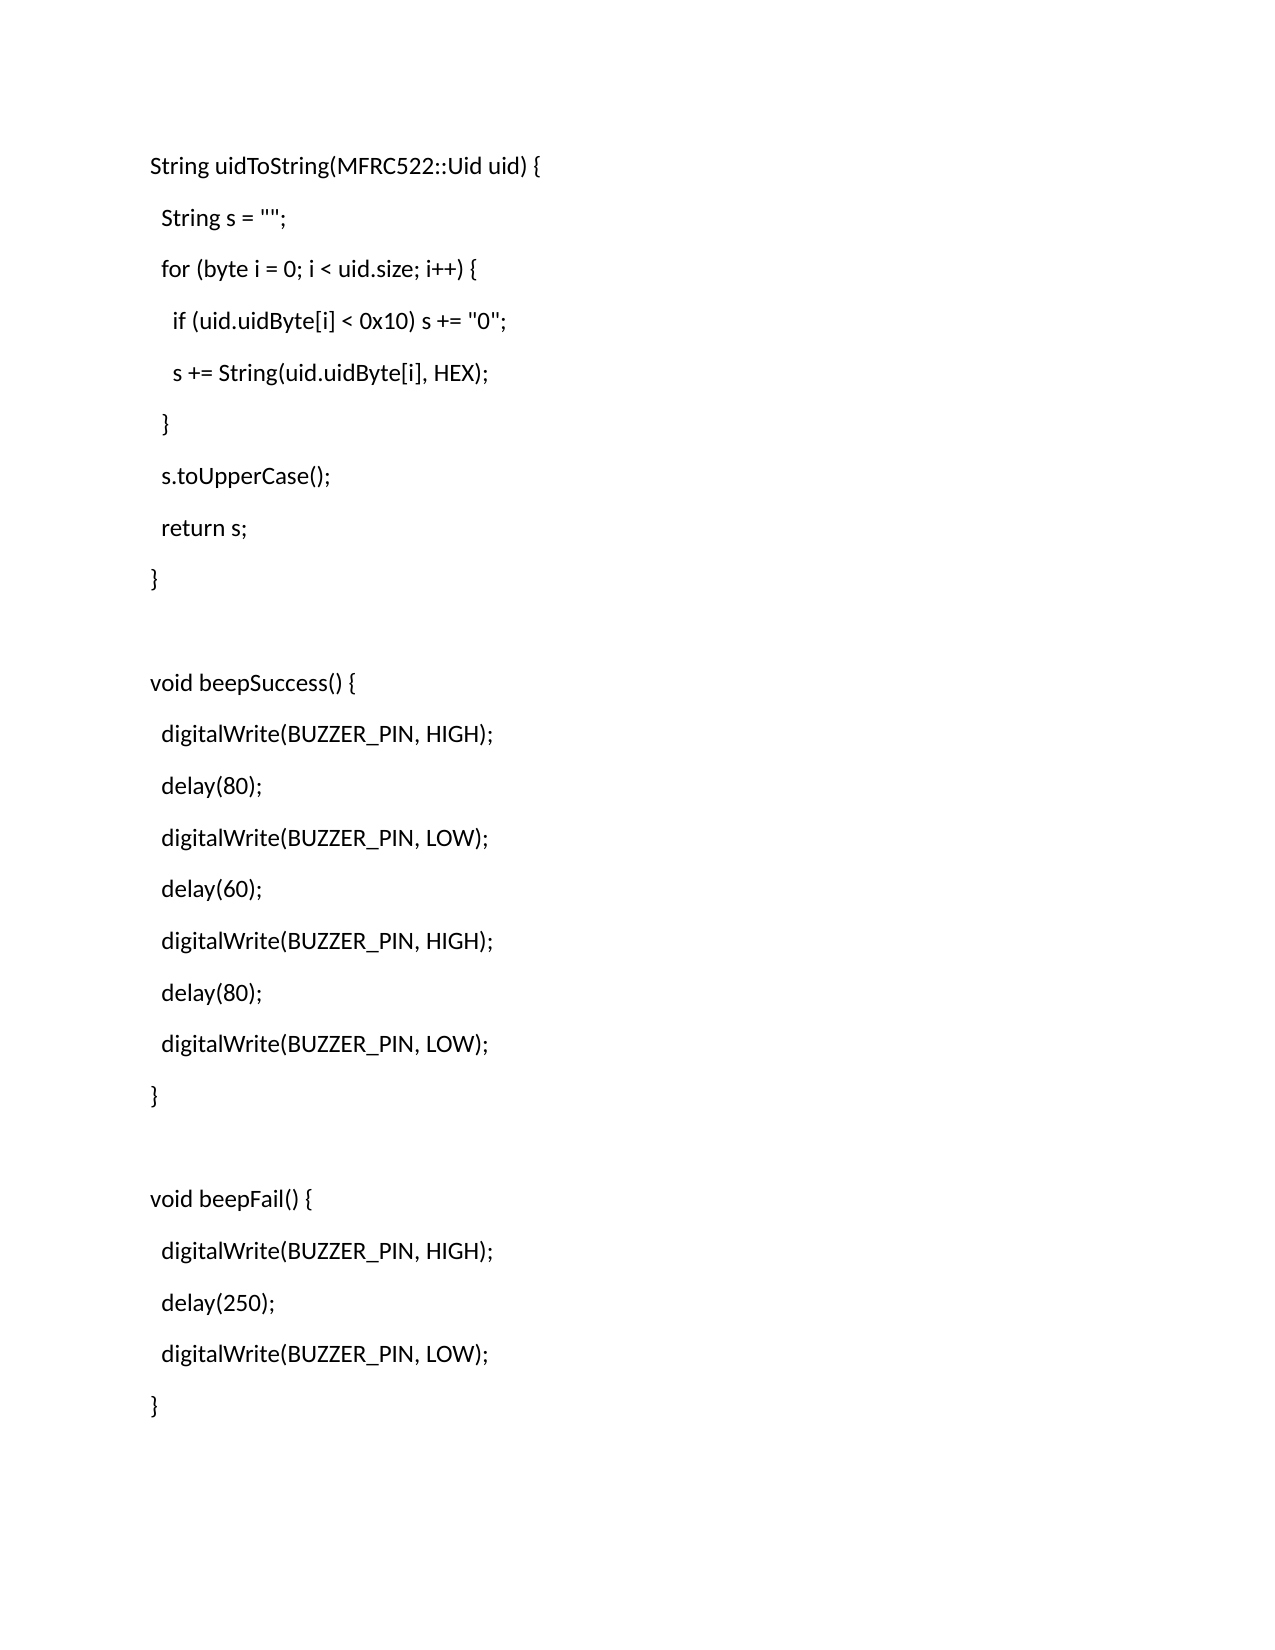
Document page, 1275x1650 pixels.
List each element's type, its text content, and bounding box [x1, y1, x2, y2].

text digitalWrite(BUZZER_PIN, LOW); [150, 1338, 1125, 1369]
text String s = ""; [150, 202, 1125, 232]
text void beepFail() { [150, 1183, 1125, 1214]
text digitalWrite(BUZZER_PIN, HIGH); [150, 718, 1125, 749]
text delay(60); [150, 873, 1125, 904]
text s.toUpperCase(); [150, 460, 1125, 491]
text for (byte i = 0; i < uid.size; i++) { [150, 253, 1125, 284]
text } [150, 408, 1125, 439]
text s += String(uid.uidByte[i], HEX); [150, 357, 1125, 387]
text } [150, 1390, 1125, 1421]
text digitalWrite(BUZZER_PIN, LOW); [150, 822, 1125, 852]
text if (uid.uidByte[i] < 0x10) s += "0"; [150, 305, 1125, 336]
text delay(250); [150, 1287, 1125, 1317]
text digitalWrite(BUZZER_PIN, HIGH); [150, 925, 1125, 956]
text void beepSuccess() { [150, 667, 1125, 697]
text String uidToString(MFRC522::Uid uid) { [150, 150, 1125, 181]
text return s; [150, 512, 1125, 542]
text } [150, 1080, 1125, 1111]
text delay(80); [150, 977, 1125, 1007]
text digitalWrite(BUZZER_PIN, HIGH); [150, 1235, 1125, 1266]
text digitalWrite(BUZZER_PIN, LOW); [150, 1028, 1125, 1059]
text delay(80); [150, 770, 1125, 801]
text } [150, 563, 1125, 594]
